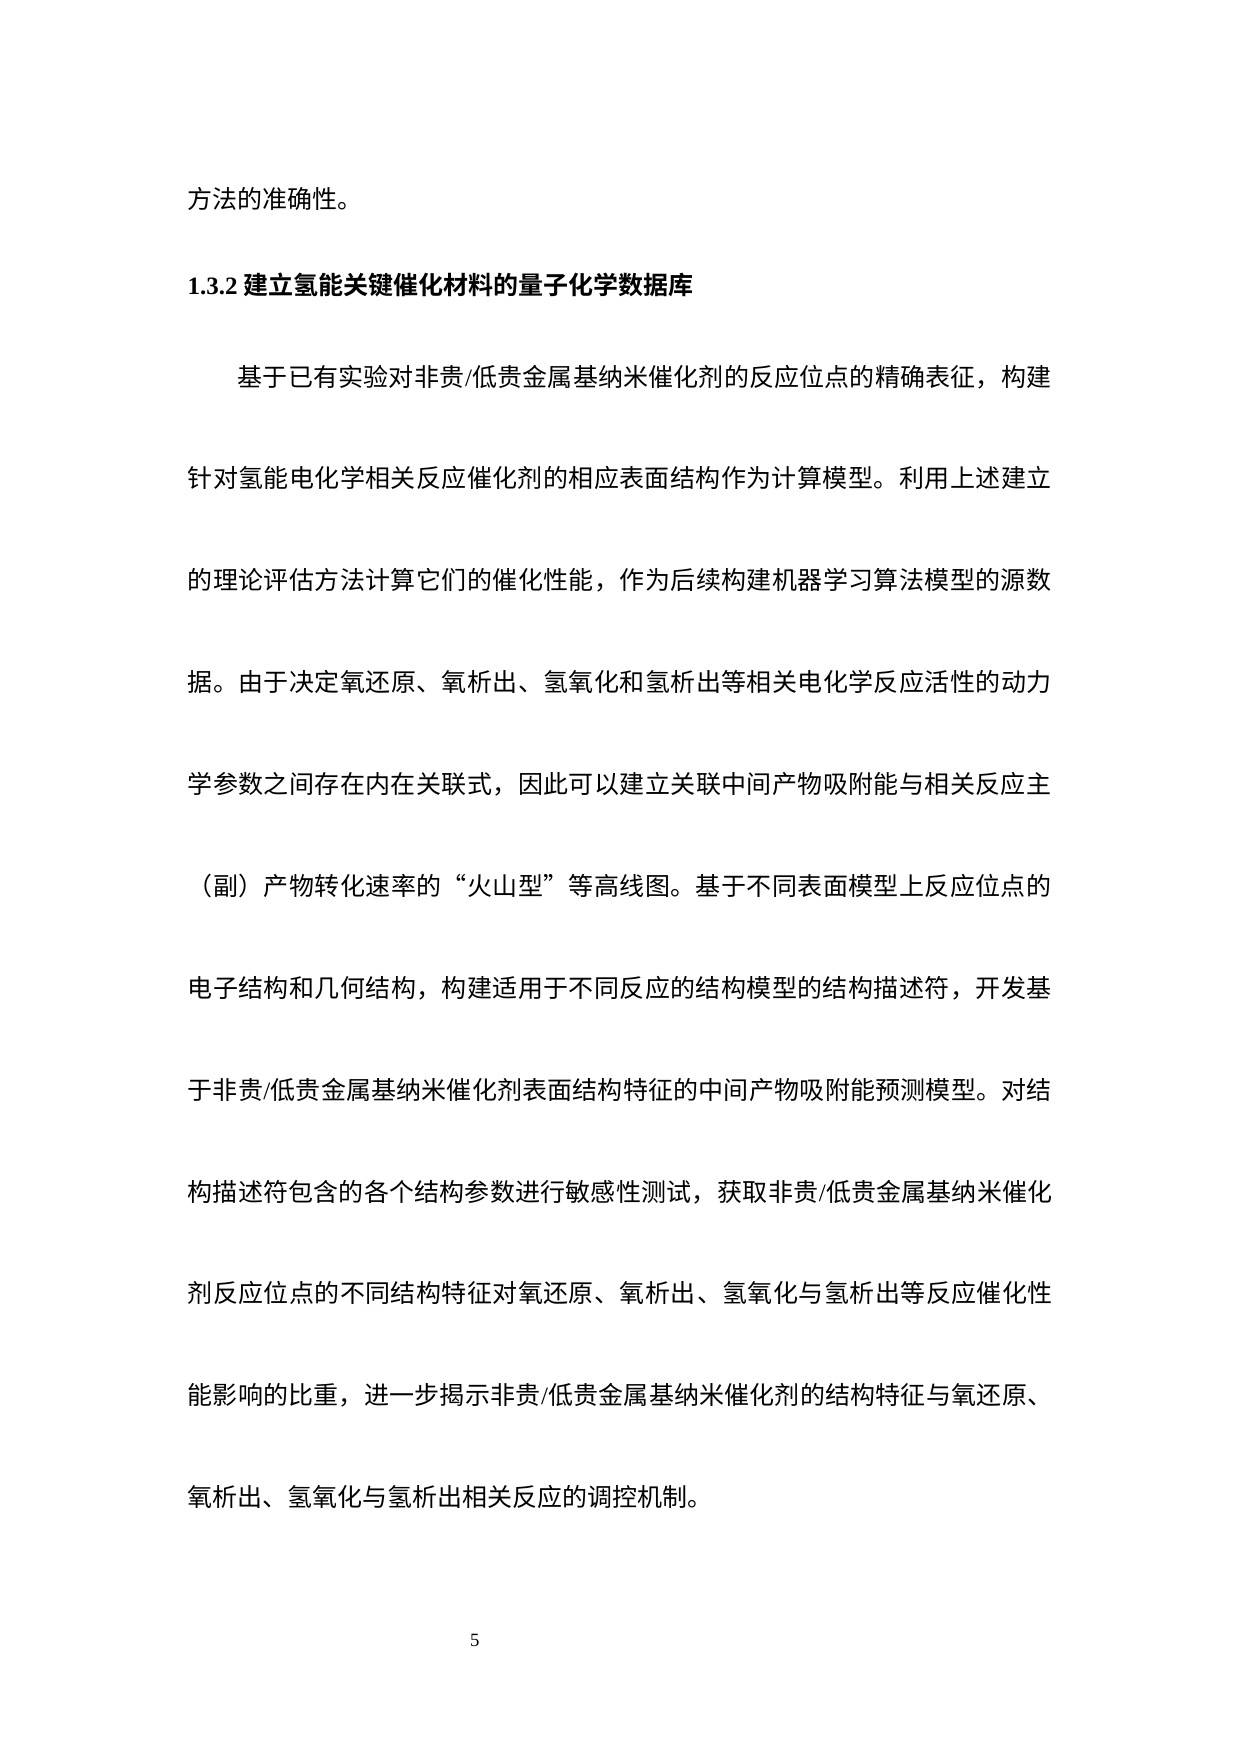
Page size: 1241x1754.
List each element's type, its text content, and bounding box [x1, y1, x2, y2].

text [187, 164, 1053, 232]
subtitle 1.3.2 建立氢能关键催化材料的量子化学数据库 [187, 250, 1053, 318]
text 基于已有实验对非贵/低贵金属基纳米催化剂的反应位点的精确表征，构建针对氢能电化学相关反应催化剂的相应表面结构作为计算模型。利用上述建立的理论评估方法计算它们的催化性能，作为后续构建机器学习算法模型的源数据。由于决定氧还原、氧析出、氢氧化和氢析出等相关电化学反应活性的动力学参数之间存在内在关联式，因此可以建立关联中间产物吸附能与相关反应主（副）产物转化速率的“火山型”等高线图。基于不同表面模型上反应位点的电子结构和几何结构，构建适用于不同反应的结构模型的结构描述符，开发基于非贵/低贵金属基纳米催化剂表面结构特征的中间产物吸附能预测模型。对结构描述符包含的各个结构参数进行敏感性测试，获取非贵/低贵金属基纳米催化剂反应位点的不同结构特征对氧还原、氧析出、氢氧化与氢析出等反应催化性能影响的比重，进一步揭示非贵/低贵金属基纳米催化剂的结构特征与氧还原、氧析出、氢氧化与氢析出相关反应的调控机制。 [187, 341, 1053, 1530]
